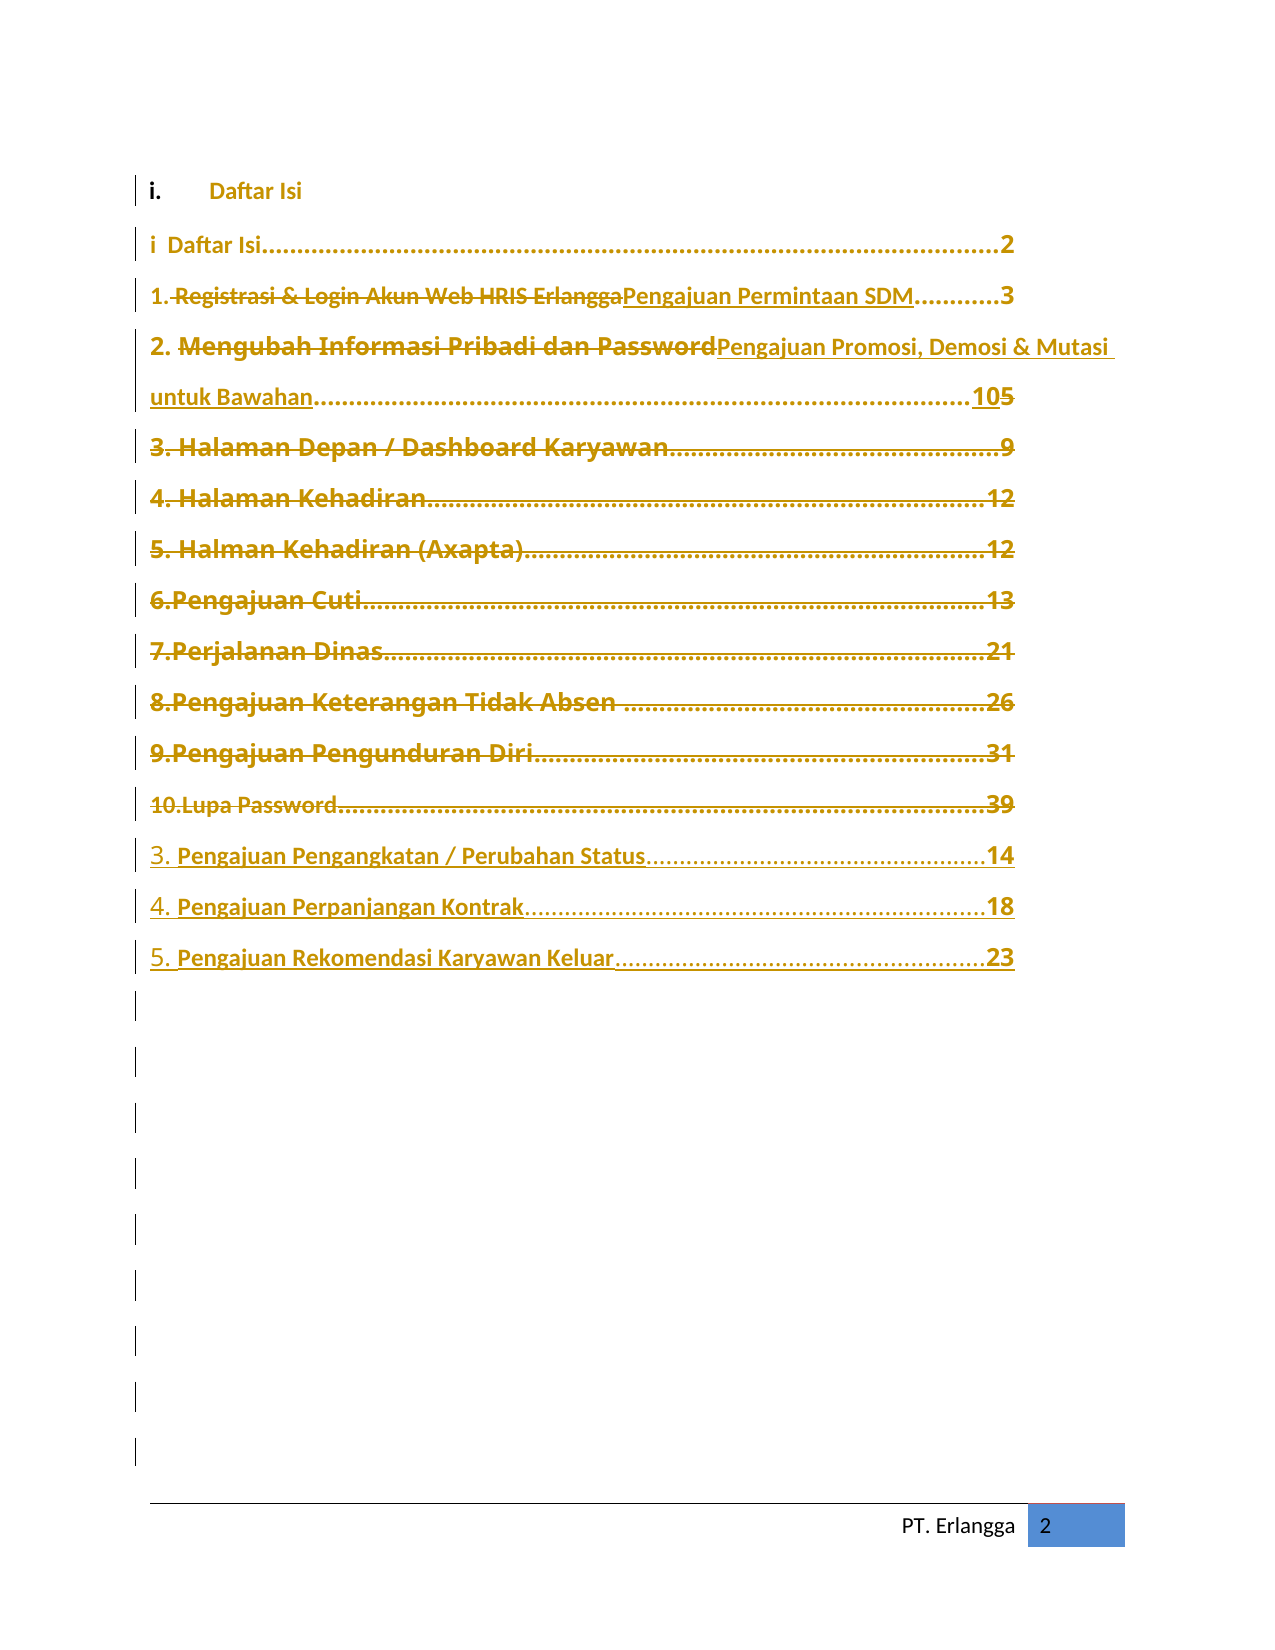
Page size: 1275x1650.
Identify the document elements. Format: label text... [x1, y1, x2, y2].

text 1. 3 [150, 278, 1125, 312]
text i Daftar Isi 2 [150, 227, 1125, 261]
text 2. [150, 329, 1125, 412]
subtitle Daftar Isi [149, 175, 1125, 206]
